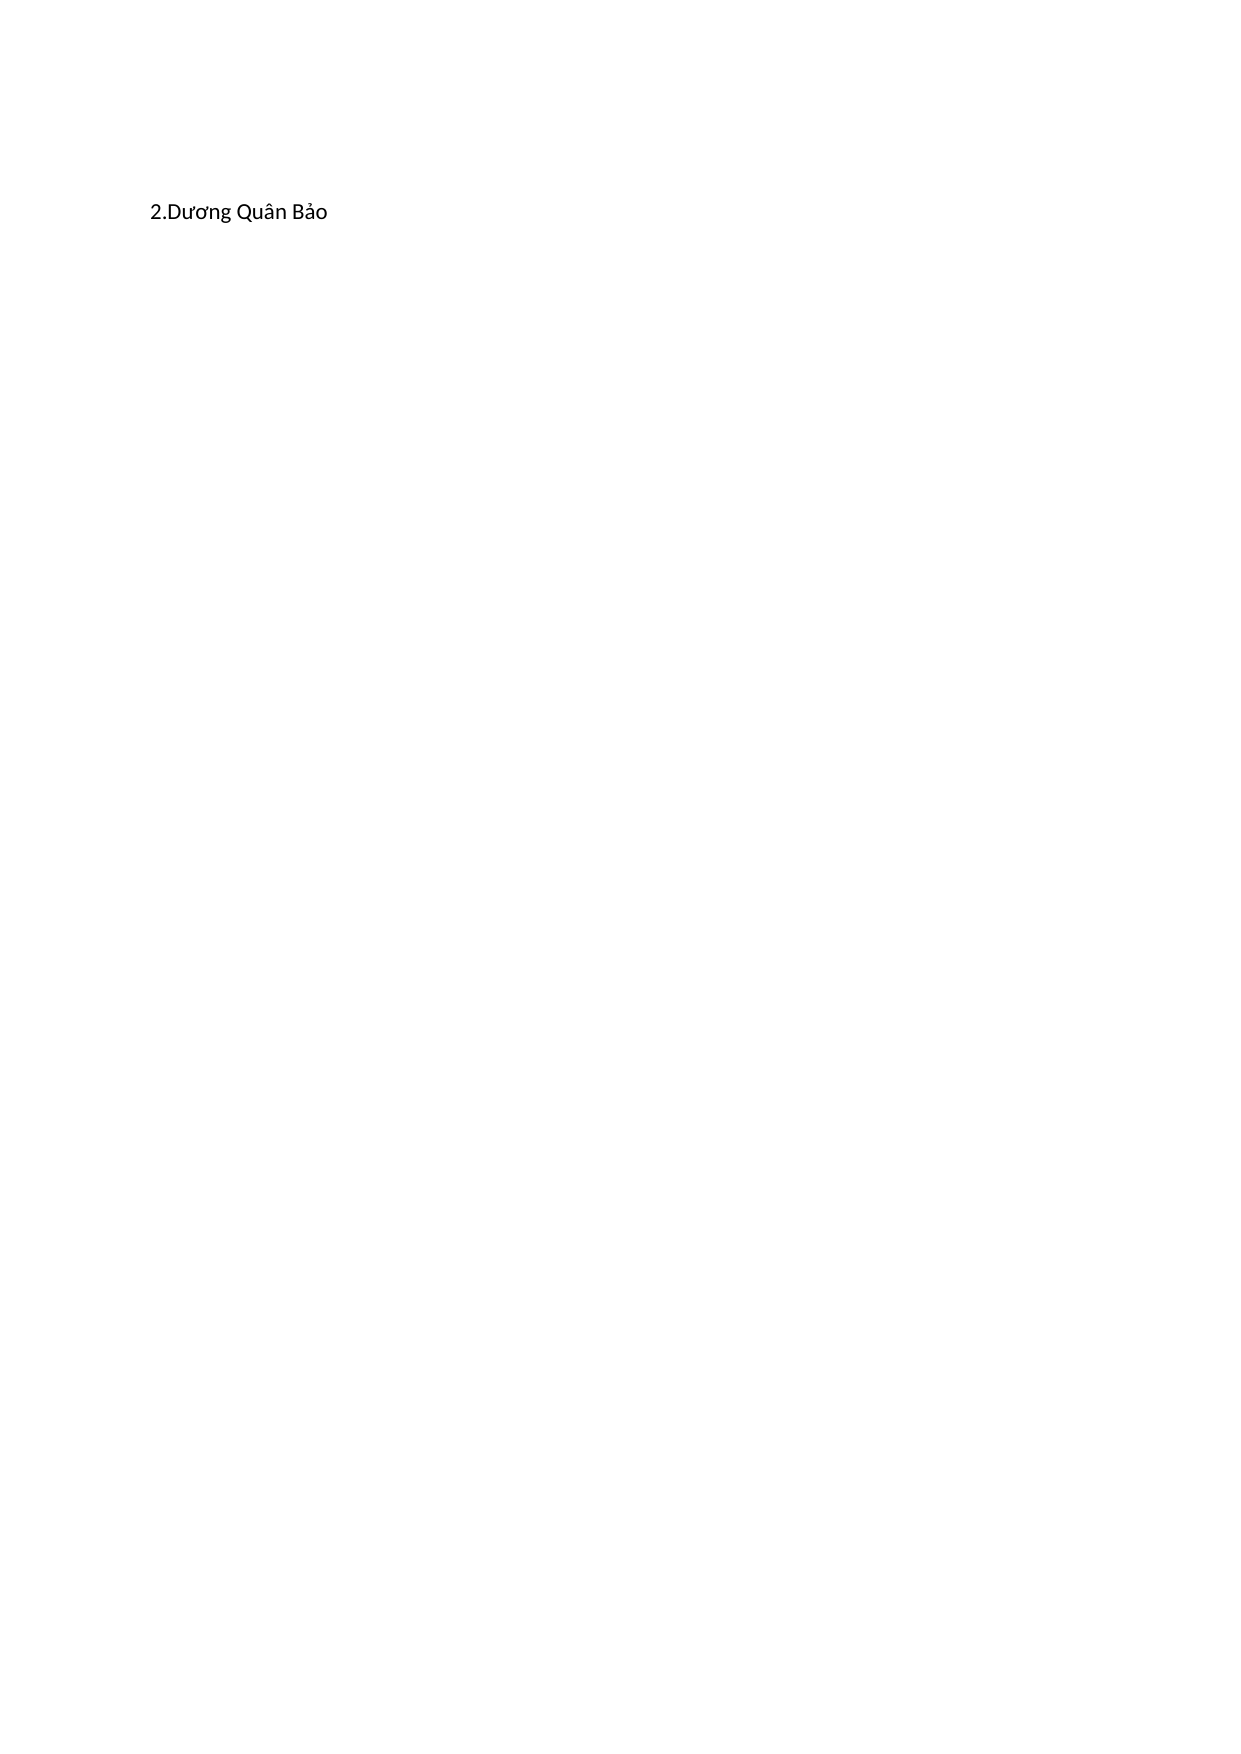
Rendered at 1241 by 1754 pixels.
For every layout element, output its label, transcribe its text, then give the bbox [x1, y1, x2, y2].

text 2.Dương Quân Bảo [150, 197, 1090, 225]
